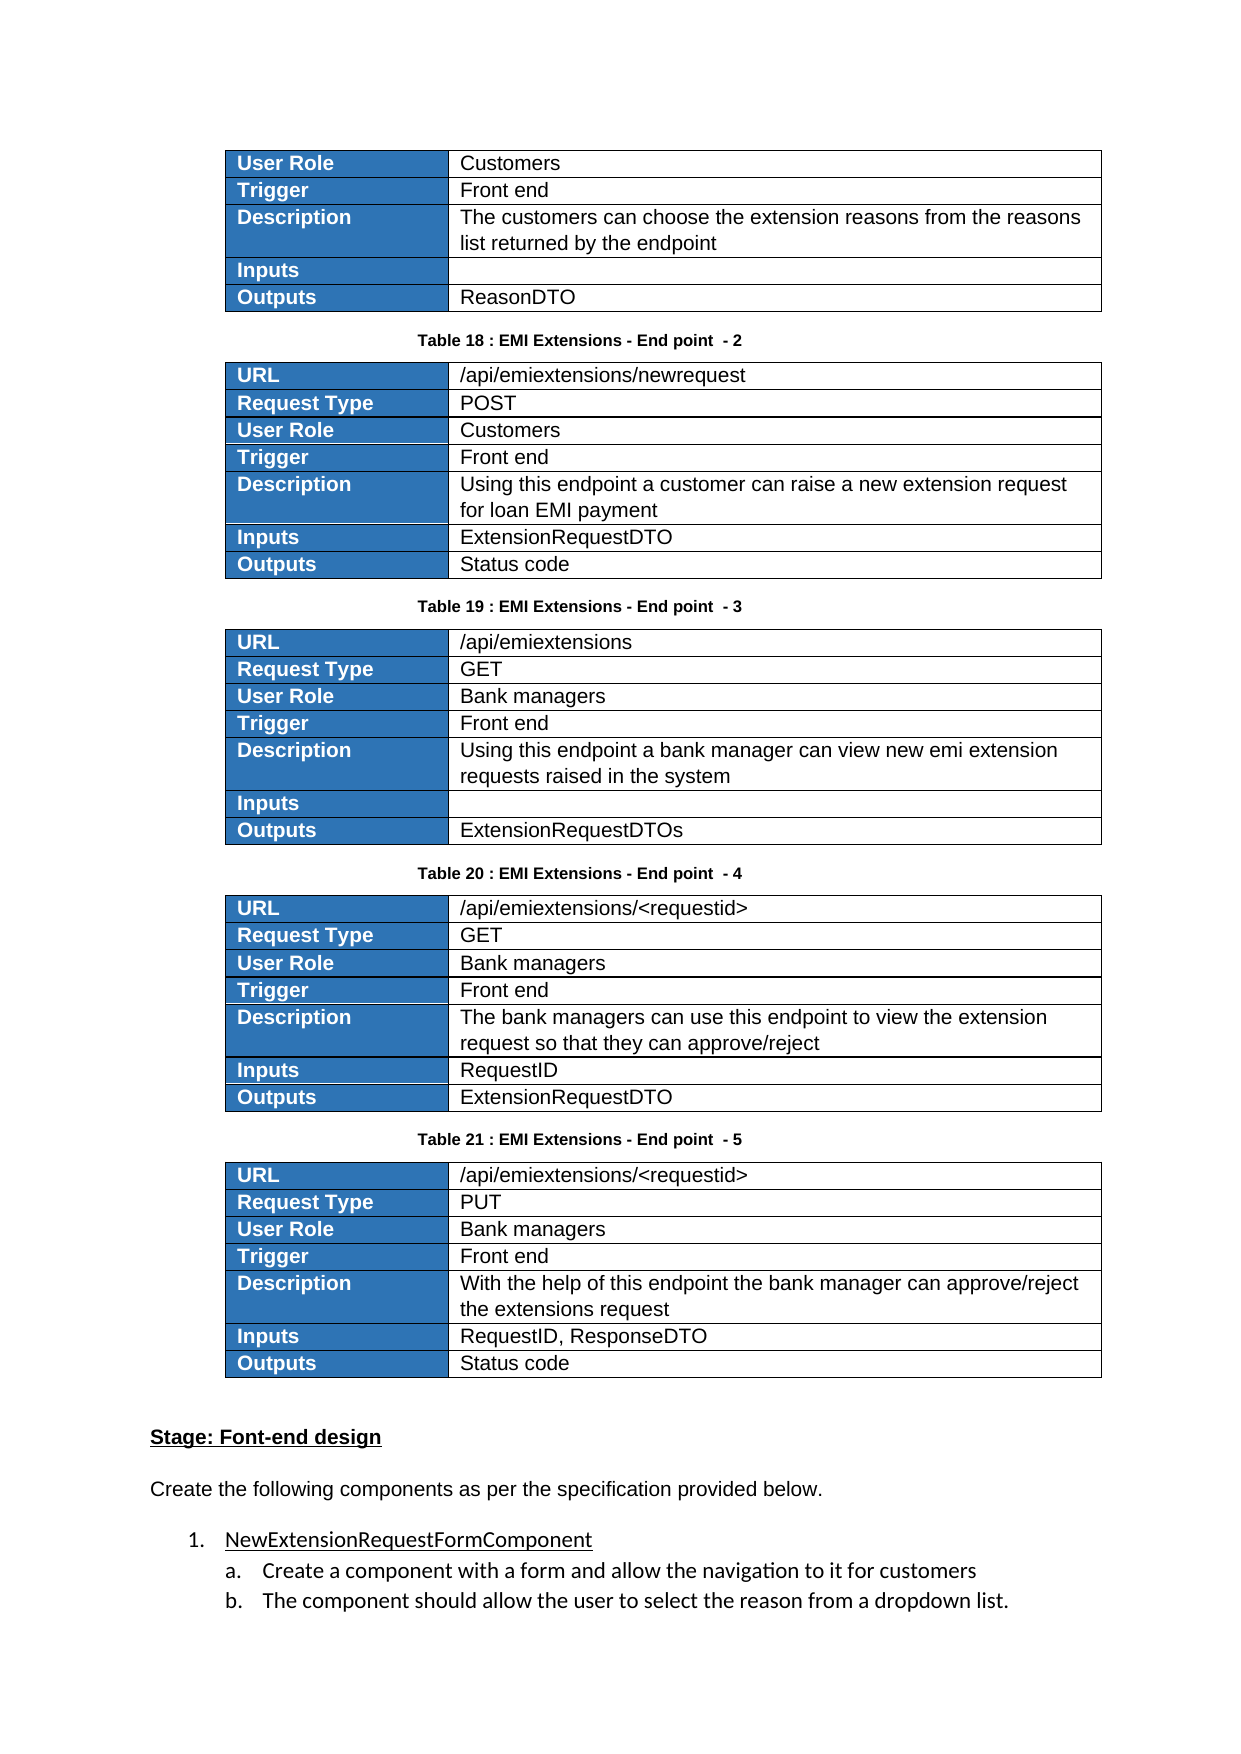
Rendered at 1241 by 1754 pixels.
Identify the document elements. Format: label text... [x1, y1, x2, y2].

text Stage: Font-end design [150, 1425, 1022, 1449]
table_header URL [226, 896, 448, 922]
table_cell Outputs [226, 285, 448, 311]
table_cell Description [226, 1005, 448, 1056]
table_cell GET [449, 657, 1101, 683]
table_header /api/emiextensions/<requestid> [449, 1163, 1101, 1189]
text Table 18 : EMI Extensions - End point - 2 [150, 325, 1009, 350]
table_cell The customers can choose the extension reasons from the reasons list returned by the endpoint [449, 205, 1101, 257]
table_header URL [226, 1163, 448, 1189]
table_header /api/emiextensions/<requestid> [449, 896, 1101, 922]
list The component should allow the user to select the reason from a dropdown list. [225, 1586, 1022, 1614]
table_cell Front end [449, 1244, 1101, 1270]
table_cell Customers [449, 151, 1101, 177]
text Create the following components as per the specification provided below. [150, 1476, 1009, 1501]
table_cell ExtensionRequestDTO [449, 1085, 1101, 1111]
table_cell With the help of this endpoint the bank manager can approve/reject the extensions request [449, 1271, 1101, 1323]
table_cell Outputs [226, 1351, 448, 1377]
table_cell User Role [226, 1217, 448, 1243]
table_cell Trigger [226, 978, 448, 1003]
table_cell Inputs [226, 525, 448, 551]
table_cell Bank managers [449, 1217, 1101, 1243]
table_cell Description [226, 205, 448, 257]
table_cell PUT [449, 1190, 1101, 1216]
table_cell Using this endpoint a customer can raise a new extension request for loan EMI payment [449, 472, 1101, 523]
table_cell Inputs [226, 791, 448, 817]
table_cell ExtensionRequestDTOs [449, 818, 1101, 844]
text Table 19 : EMI Extensions - End point - 3 [150, 591, 1009, 616]
table_header URL [226, 363, 448, 389]
table_cell Outputs [226, 1085, 448, 1111]
table_cell Description [226, 738, 448, 790]
table_header URL [226, 630, 448, 656]
table_cell Outputs [226, 552, 448, 578]
table_cell ReasonDTO [449, 285, 1101, 311]
table_cell RequestID [449, 1058, 1101, 1083]
table_cell Request Type [226, 923, 448, 949]
table_cell ExtensionRequestDTO [449, 525, 1101, 551]
table_cell [449, 258, 1101, 284]
table_cell User Role [226, 418, 448, 443]
table_cell Front end [449, 978, 1101, 1003]
table_header /api/emiextensions [449, 630, 1101, 656]
table_cell Inputs [226, 1058, 448, 1083]
text Table 21 : EMI Extensions - End point - 5 [150, 1124, 1009, 1149]
table_cell Status code [449, 552, 1101, 578]
table_cell Trigger [226, 1244, 448, 1270]
table_cell Front end [449, 711, 1101, 737]
table_cell POST [449, 390, 1101, 416]
table_cell Request Type [226, 657, 448, 683]
table_cell Request Type [226, 390, 448, 416]
table_cell Front end [449, 445, 1101, 471]
table_cell Status code [449, 1351, 1101, 1377]
table_cell [449, 791, 1101, 817]
table_cell User Role [226, 151, 448, 177]
table_cell RequestID, ResponseDTO [449, 1324, 1101, 1350]
table_cell Description [226, 472, 448, 523]
table_cell Using this endpoint a bank manager can view new emi extension requests raised in the system [449, 738, 1101, 790]
table_cell Trigger [226, 445, 448, 471]
table_cell Bank managers [449, 950, 1101, 976]
table_cell Outputs [226, 818, 448, 844]
table_cell Trigger [226, 178, 448, 204]
list Create a component with a form and allow the navigation to it for customers [225, 1556, 1022, 1584]
table_cell Customers [449, 418, 1101, 443]
table_cell Front end [449, 178, 1101, 204]
table_cell Description [226, 1271, 448, 1323]
table_cell User Role [226, 950, 448, 976]
list NewExtensionRequestFormComponent [187, 1526, 1022, 1554]
table_cell The bank managers can use this endpoint to view the extension request so that they can approve/reject [449, 1005, 1101, 1056]
table_cell User Role [226, 684, 448, 710]
table_header /api/emiextensions/newrequest [449, 363, 1101, 389]
table_cell Trigger [226, 711, 448, 737]
table_cell Inputs [226, 1324, 448, 1350]
table_cell GET [449, 923, 1101, 949]
table_cell Bank managers [449, 684, 1101, 710]
text Table 20 : EMI Extensions - End point - 4 [150, 858, 1009, 883]
table_cell Inputs [226, 258, 448, 284]
table_cell Request Type [226, 1190, 448, 1216]
